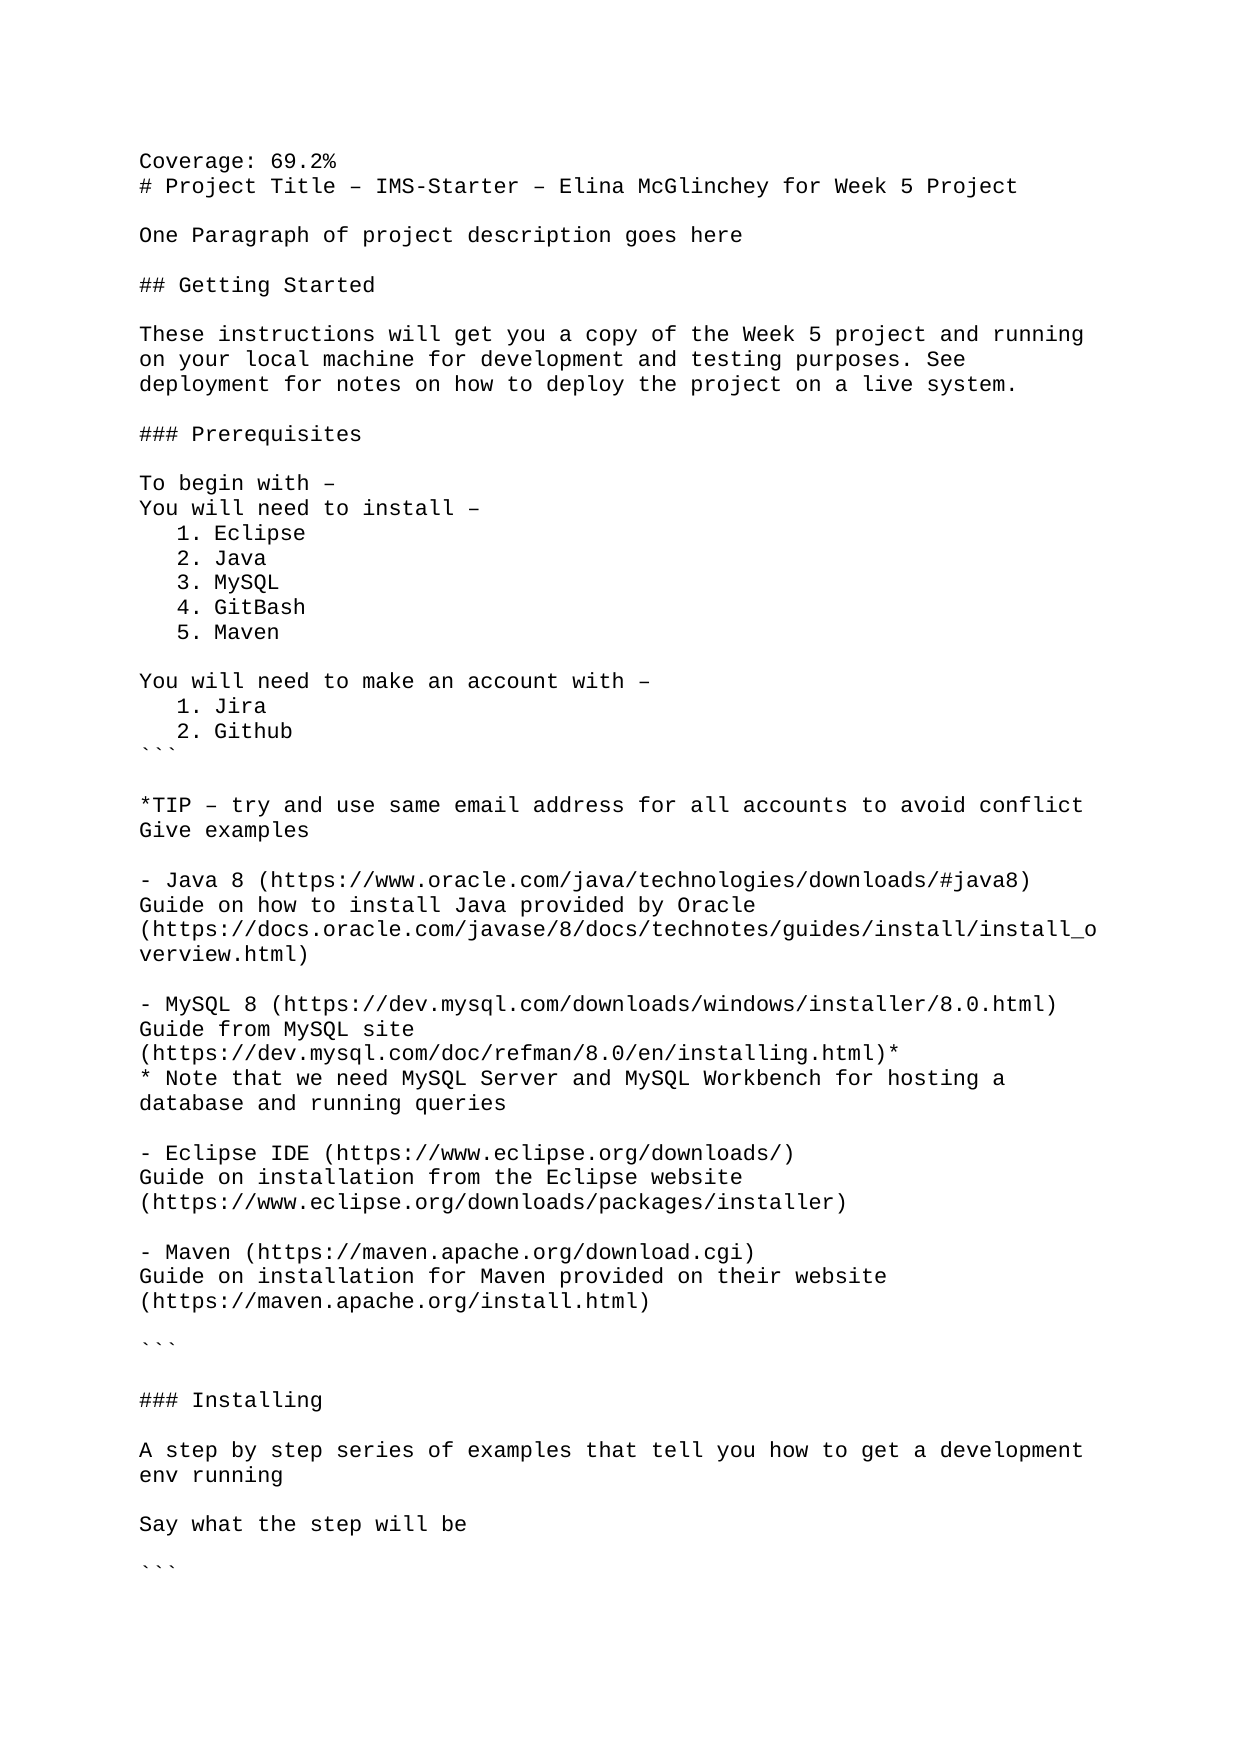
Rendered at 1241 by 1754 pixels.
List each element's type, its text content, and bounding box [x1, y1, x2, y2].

text ``` [139, 1563, 1101, 1588]
text You will need to make an account with – [139, 671, 1101, 695]
text ``` [139, 1340, 1101, 1365]
text - Maven (https://maven.apache.org/download.cgi) [139, 1241, 1101, 1266]
text One Paragraph of project description goes here [139, 224, 1101, 249]
text Give examples [139, 819, 1101, 844]
list Maven [176, 621, 1101, 646]
text Say what the step will be [139, 1513, 1101, 1538]
text * Note that we need MySQL Server and MySQL Workbench for hosting a database and running queries [139, 1067, 1101, 1117]
list Jira [176, 695, 1101, 720]
text These instructions will get you a copy of the Week 5 project and running on your local machine for development and testing purposes. See deployment for notes on how to deploy the project on a live system. [139, 323, 1101, 398]
list MySQL [176, 571, 1101, 596]
text ### Prerequisites [139, 423, 1101, 447]
text - Java 8 (https://www.oracle.com/java/technologies/downloads/#java8) [139, 869, 1101, 894]
text ### Installing [139, 1389, 1101, 1414]
text Guide on installation for Maven provided on their website (https://maven.apache.org/install.html) [139, 1266, 1101, 1315]
text Guide from MySQL site (https://dev.mysql.com/doc/refman/8.0/en/installing.html)* [139, 1018, 1101, 1067]
text Guide on installation from the Eclipse website (https://www.eclipse.org/downloads/packages/installer) [139, 1166, 1101, 1216]
text - Eclipse IDE (https://www.eclipse.org/downloads/) [139, 1142, 1101, 1166]
text ``` [139, 745, 1101, 770]
text ## Getting Started [139, 274, 1101, 299]
list Eclipse [176, 522, 1101, 547]
text # Project Title – IMS-Starter – Elina McGlinchey for Week 5 Project [139, 175, 1101, 199]
list GitBash [176, 596, 1101, 621]
text - MySQL 8 (https://dev.mysql.com/downloads/windows/installer/8.0.html) [139, 993, 1101, 1018]
text *TIP – try and use same email address for all accounts to avoid conflict [139, 794, 1101, 819]
text A step by step series of examples that tell you how to get a development env running [139, 1439, 1101, 1489]
text You will need to install – [139, 497, 1101, 522]
list Github [176, 720, 1101, 745]
text Coverage: 69.2% [139, 150, 1101, 175]
text Guide on how to install Java provided by Oracle (https://docs.oracle.com/javase/8/docs/technotes/guides/install/install_overview.html) [139, 894, 1101, 968]
list Java [176, 547, 1101, 571]
text To begin with – [139, 472, 1101, 497]
